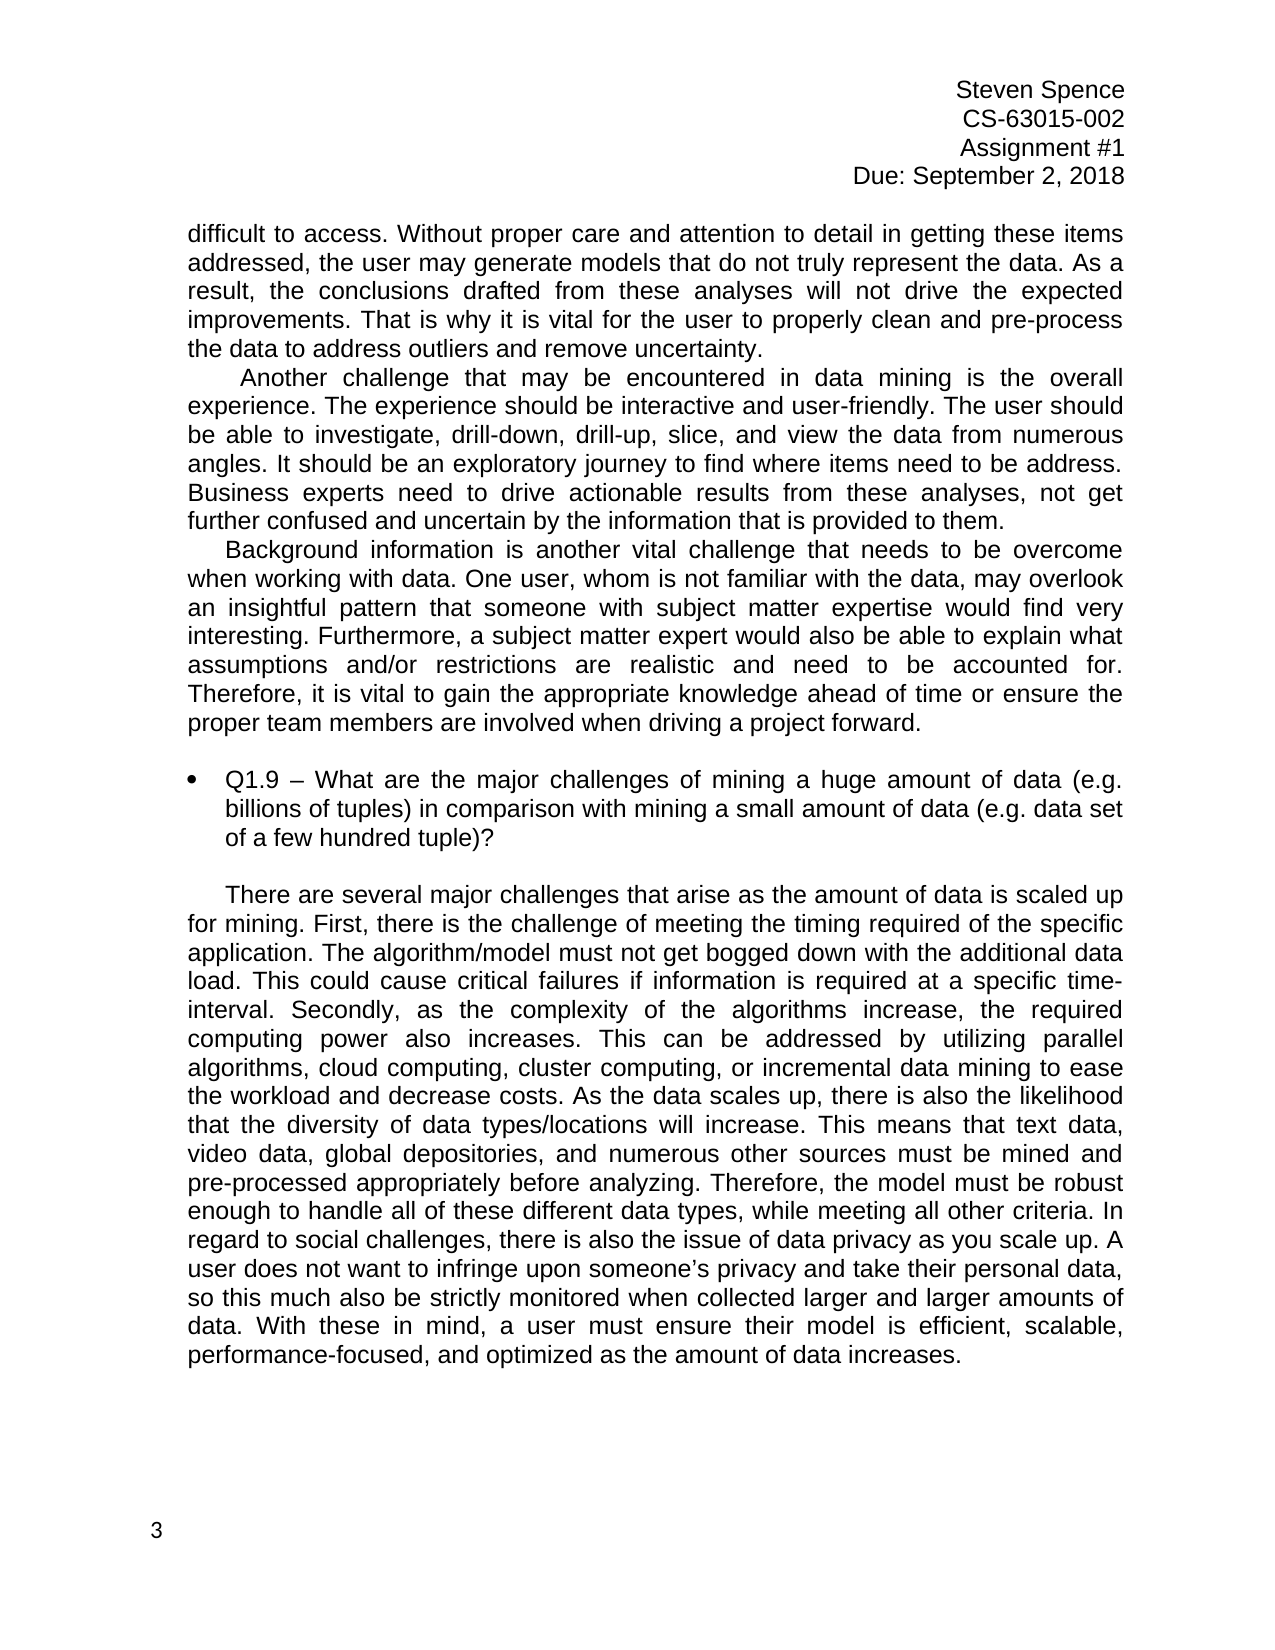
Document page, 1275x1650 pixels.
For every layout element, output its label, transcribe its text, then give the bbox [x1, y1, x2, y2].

list Q1.9 – What are the major challenges of mining a huge amount of data (e.g. billions of tuples) in comparison with mining a small amount of data (e.g. data set of a few hundred tuple)? [187, 765, 1125, 851]
text Background information is another vital challenge that needs to be overcome when working with data. One user, whom is not familiar with the data, may overlook an insightful pattern that someone with subject matter expertise would find very interesting. Furthermore, a subject matter expert would also be able to explain what assumptions and/or restrictions are realistic and need to be accounted for. Therefore, it is vital to gain the appropriate knowledge ahead of time or ensure the proper team members are involved when driving a project forward. [187, 535, 1125, 736]
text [187, 219, 1125, 362]
text There are several major challenges that arise as the amount of data is scaled up for mining. First, there is the challenge of meeting the timing required of the specific application. The algorithm/model must not get bogged down with the additional data load. This could cause critical failures if information is required at a specific time-interval. Secondly, as the complexity of the algorithms increase, the required computing power also increases. This can be addressed by utilizing parallel algorithms, cloud computing, cluster computing, or incremental data mining to ease the workload and decrease costs. As the data scales up, there is also the likelihood that the diversity of data types/locations will increase. This means that text data, video data, global depositories, and numerous other sources must be mined and pre-processed appropriately before analyzing. Therefore, the model must be robust enough to handle all of these different data types, while meeting all other criteria. In regard to social challenges, there is also the issue of data privacy as you scale up. A user does not want to infringe upon someone’s privacy and take their personal data, so this much also be strictly monitored when collected larger and larger amounts of data. With these in mind, a user must ensure their model is efficient, scalable, performance-focused, and optimized as the amount of data increases. [187, 880, 1125, 1369]
text Another challenge that may be encountered in data mining is the overall experience. The experience should be interactive and user-friendly. The user should be able to investigate, drill-down, drill-up, slice, and view the data from numerous angles. It should be an exploratory journey to find where items need to be address. Business experts need to drive actionable results from these analyses, not get further confused and uncertain by the information that is provided to them. [187, 362, 1125, 535]
